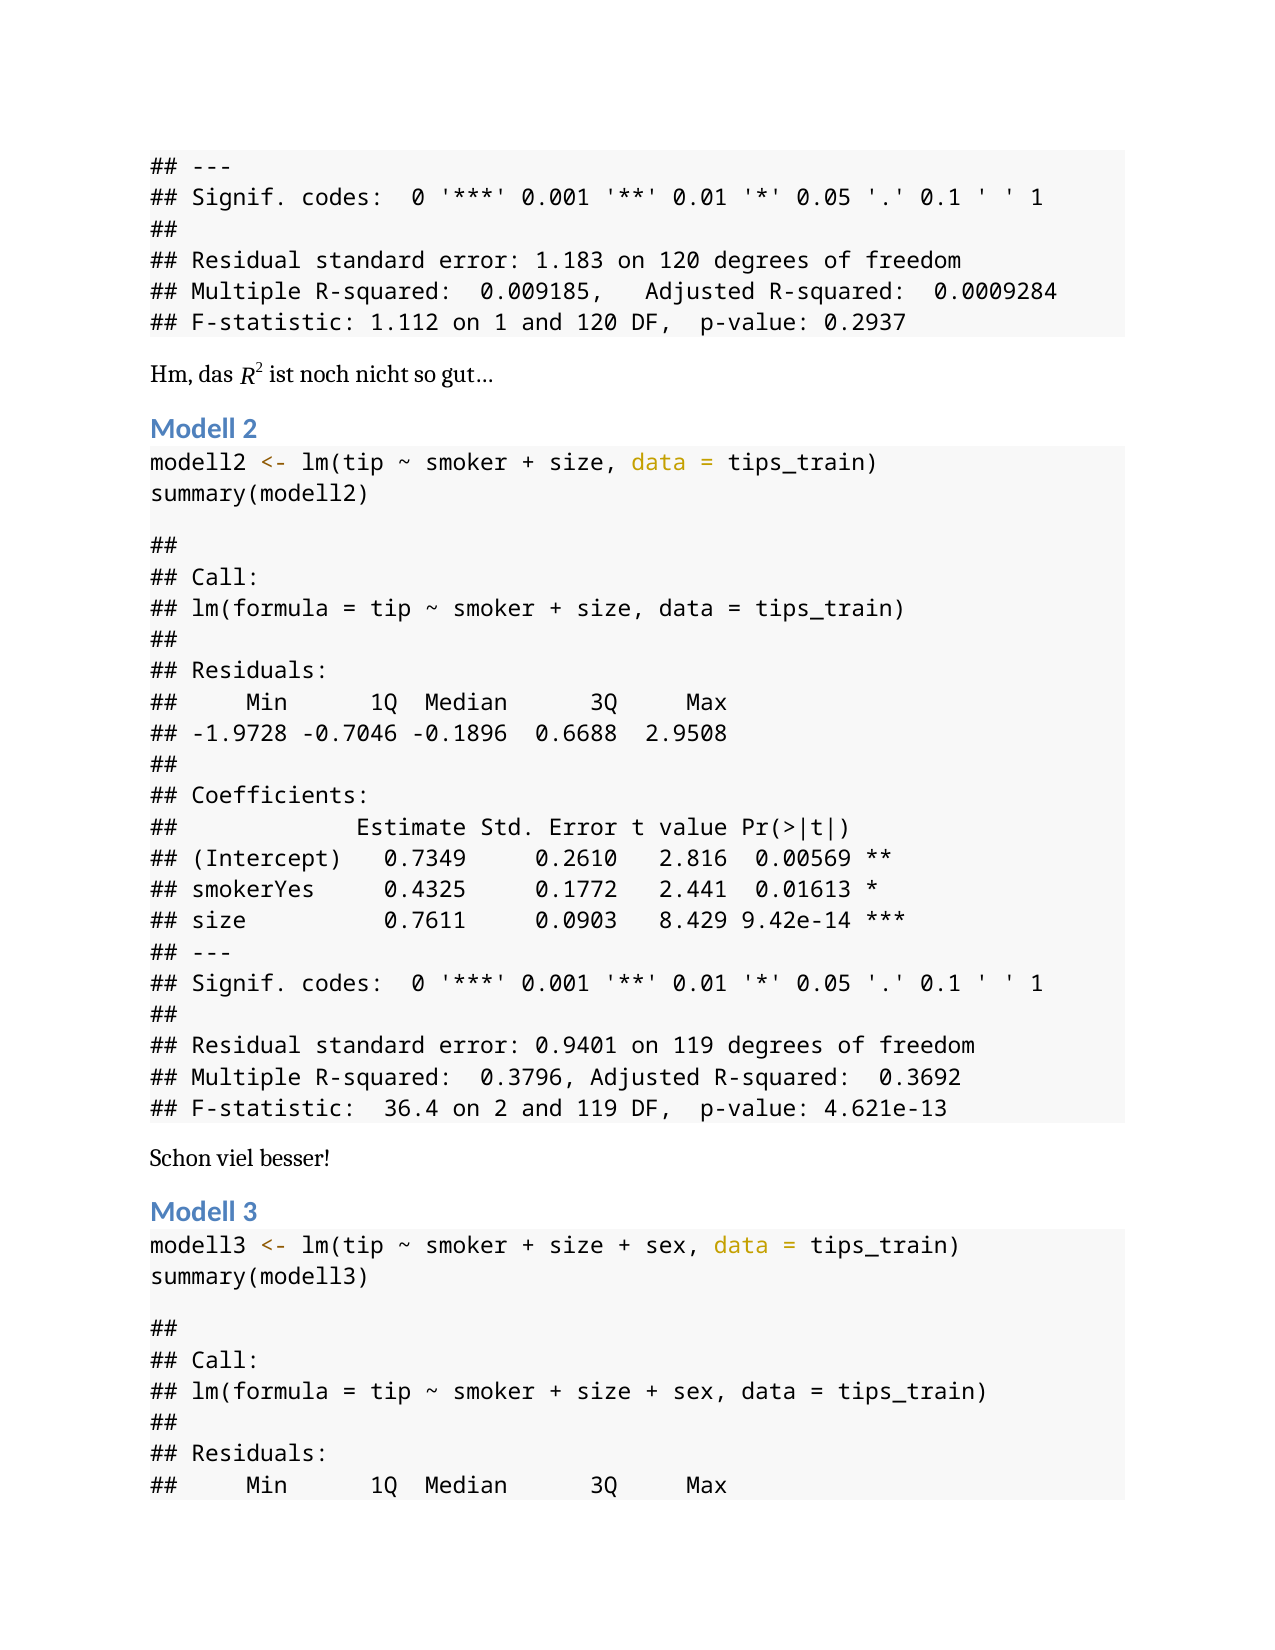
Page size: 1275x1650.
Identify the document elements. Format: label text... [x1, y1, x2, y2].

text Hm, das ist noch nicht so gut… [150, 358, 1125, 389]
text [150, 150, 1125, 337]
text ## ## Call: ## lm(formula = tip ~ smoker + size, data = tips_train) ## ## Residuals: ## Min 1Q Median 3Q Max ## -1.9728 -0.7046 -0.1896 0.6688 2.9508 ## ## Coefficients: ## Estimate Std. Error t value Pr(>|t|) ## (Intercept) 0.7349 0.2610 2.816 0.00569 ** ## smokerYes 0.4325 0.1772 2.441 0.01613 * ## size 0.7611 0.0903 8.429 9.42e-14 *** ## --- ## Signif. codes: 0 '***' 0.001 '**' 0.01 '*' 0.05 '.' 0.1 ' ' 1 ## ## Residual standard error: 0.9401 on 119 degrees of freedom ## Multiple R-squared: 0.3796, Adjusted R-squared: 0.3692 ## F-statistic: 36.4 on 2 and 119 DF, p-value: 4.621e-13 [150, 529, 1125, 1123]
subtitle Modell 2 [150, 410, 1125, 446]
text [150, 1312, 1125, 1500]
text modell2 <- lm(tip ~ smoker + size, data = tips_train) summary(modell2) [370, 446, 1125, 508]
subtitle Modell 3 [150, 1193, 1125, 1229]
text modell3 <- lm(tip ~ smoker + size + sex, data = tips_train) summary(modell3) [370, 1229, 1125, 1292]
text Schon viel besser! [150, 1144, 1125, 1173]
